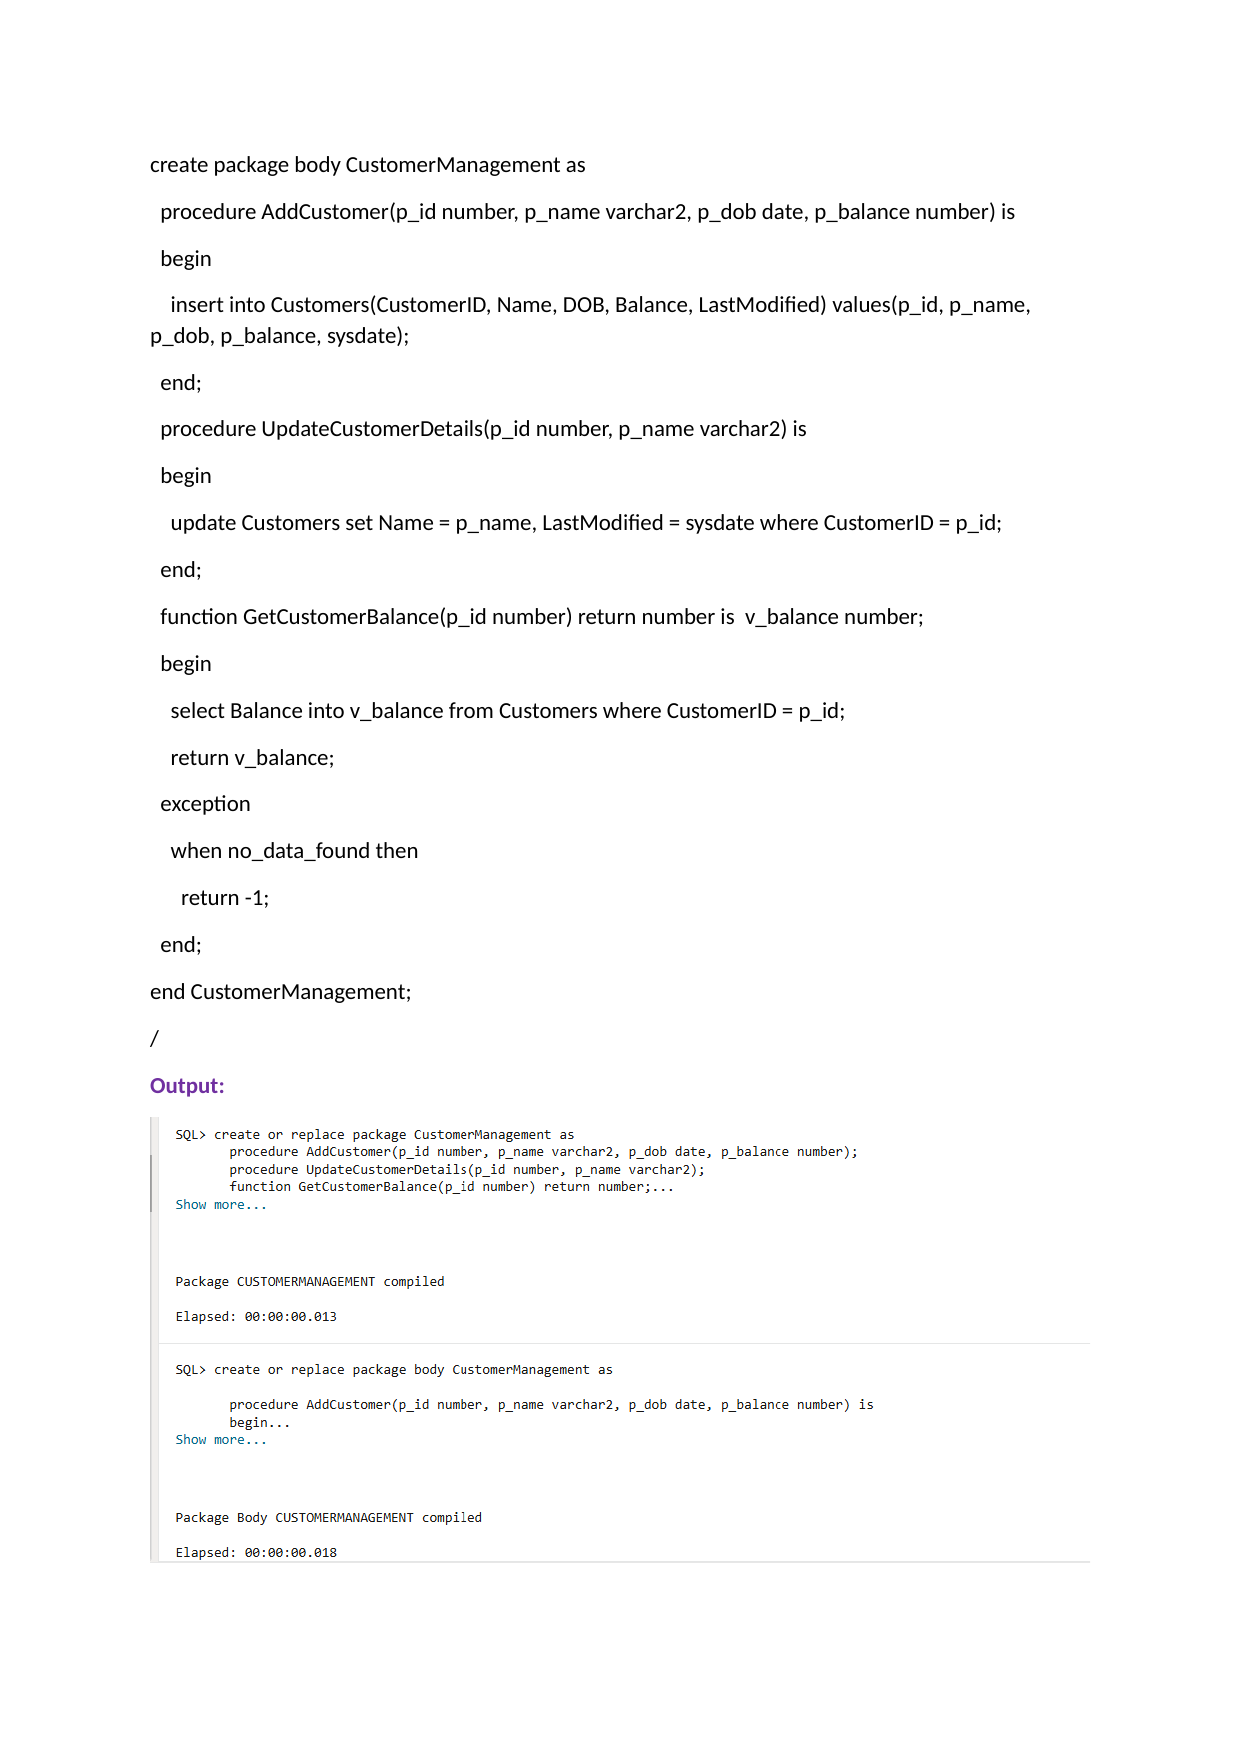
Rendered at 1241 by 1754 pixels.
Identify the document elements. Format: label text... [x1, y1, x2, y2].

text when no_data_found then [150, 836, 1090, 864]
text select Balance into v_balance from Customers where CustomerID = p_id; [150, 696, 1090, 724]
text end; [150, 555, 1090, 583]
text Output: [150, 1071, 1090, 1099]
text return -1; [150, 883, 1090, 911]
text begin [150, 649, 1090, 677]
text update Customers set Name = p_name, LastModified = sysdate where CustomerID = p_id; [150, 508, 1090, 536]
text end; [150, 368, 1090, 396]
text begin [150, 461, 1090, 489]
text insert into Customers(CustomerID, Name, DOB, Balance, LastModified) values(p_id, p_name, p_dob, p_balance, sysdate); [150, 291, 1090, 349]
text return v_balance; [150, 743, 1090, 771]
text procedure AddCustomer(p_id number, p_name varchar2, p_dob date, p_balance number) is [150, 197, 1090, 225]
text end CustomerManagement; [150, 977, 1090, 1005]
text create package body CustomerManagement as [150, 150, 1090, 178]
text / [150, 1024, 1090, 1052]
text end; [150, 930, 1090, 958]
picture [150, 1117, 1091, 1571]
text procedure UpdateCustomerDetails(p_id number, p_name varchar2) is [150, 414, 1090, 443]
text exception [150, 789, 1090, 818]
text function GetCustomerBalance(p_id number) return number is v_balance number; [150, 602, 1090, 630]
text begin [150, 244, 1090, 272]
